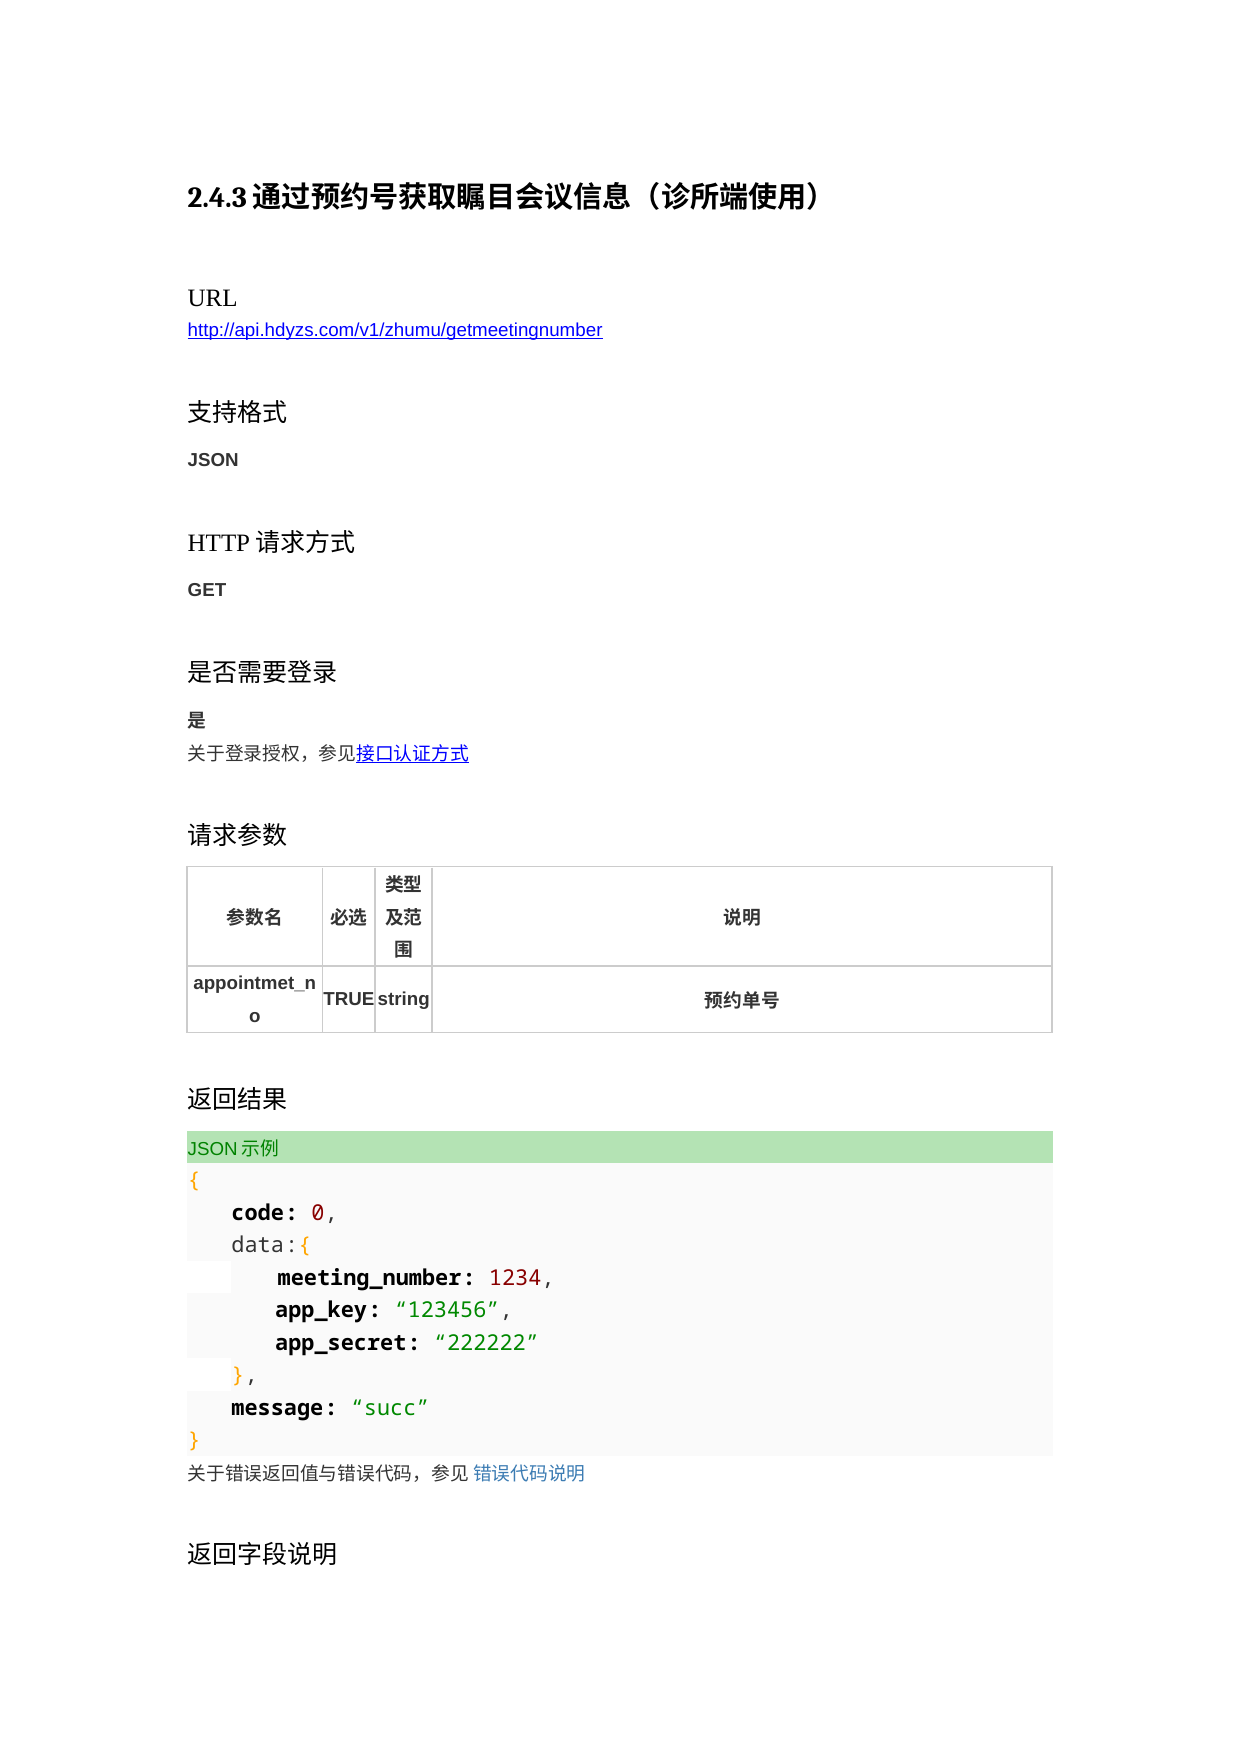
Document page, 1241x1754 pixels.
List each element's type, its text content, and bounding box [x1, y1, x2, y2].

table_header 说明 [433, 867, 1051, 965]
text http://api.hdyzs.com/v1/zhumu/getmeetingnumber [187, 313, 1053, 346]
text URL [187, 281, 1053, 313]
text “ data”:{ [187, 1228, 1053, 1261]
text 返回字段说明 [187, 1521, 1053, 1586]
text }, [231, 1358, 1053, 1391]
text 返回结果 [187, 1066, 1053, 1131]
text 支持格式 [187, 378, 1053, 443]
text “ app_key”: “123456”, [187, 1293, 1053, 1326]
table_cell appointmet_no [188, 967, 322, 1031]
subtitle 2.4.3通过预约号获取瞩目会议信息（诊所端使用） [187, 162, 1053, 227]
table_header 类型及范围 [376, 867, 432, 965]
text 是 关于登录授权，参见接口认证方式 [187, 703, 1053, 768]
table_cell string [376, 967, 431, 1031]
text “meeting_number”: 1234, [231, 1261, 1053, 1293]
text { [187, 1163, 1053, 1196]
text } [187, 1423, 1053, 1456]
text GET [187, 573, 1053, 606]
text 关于错误返回值与错误代码，参见 错误代码说明 [187, 1456, 1053, 1488]
text HTTP请求方式 [187, 508, 1053, 573]
text “ message”: “succ” [187, 1391, 1053, 1423]
text 请求参数 [187, 801, 1053, 866]
text JSON示例 [187, 1131, 1053, 1163]
table_cell TRUE [323, 967, 374, 1031]
table_header 必选 [323, 867, 375, 965]
text 是否需要登录 [187, 638, 1053, 703]
table_header 参数名 [188, 867, 322, 965]
text “ app_secret”: “222222” [187, 1326, 1053, 1358]
table_cell 预约单号 [433, 967, 1051, 1031]
text JSON [187, 443, 1053, 476]
text “ code”: 0, [187, 1196, 1053, 1228]
